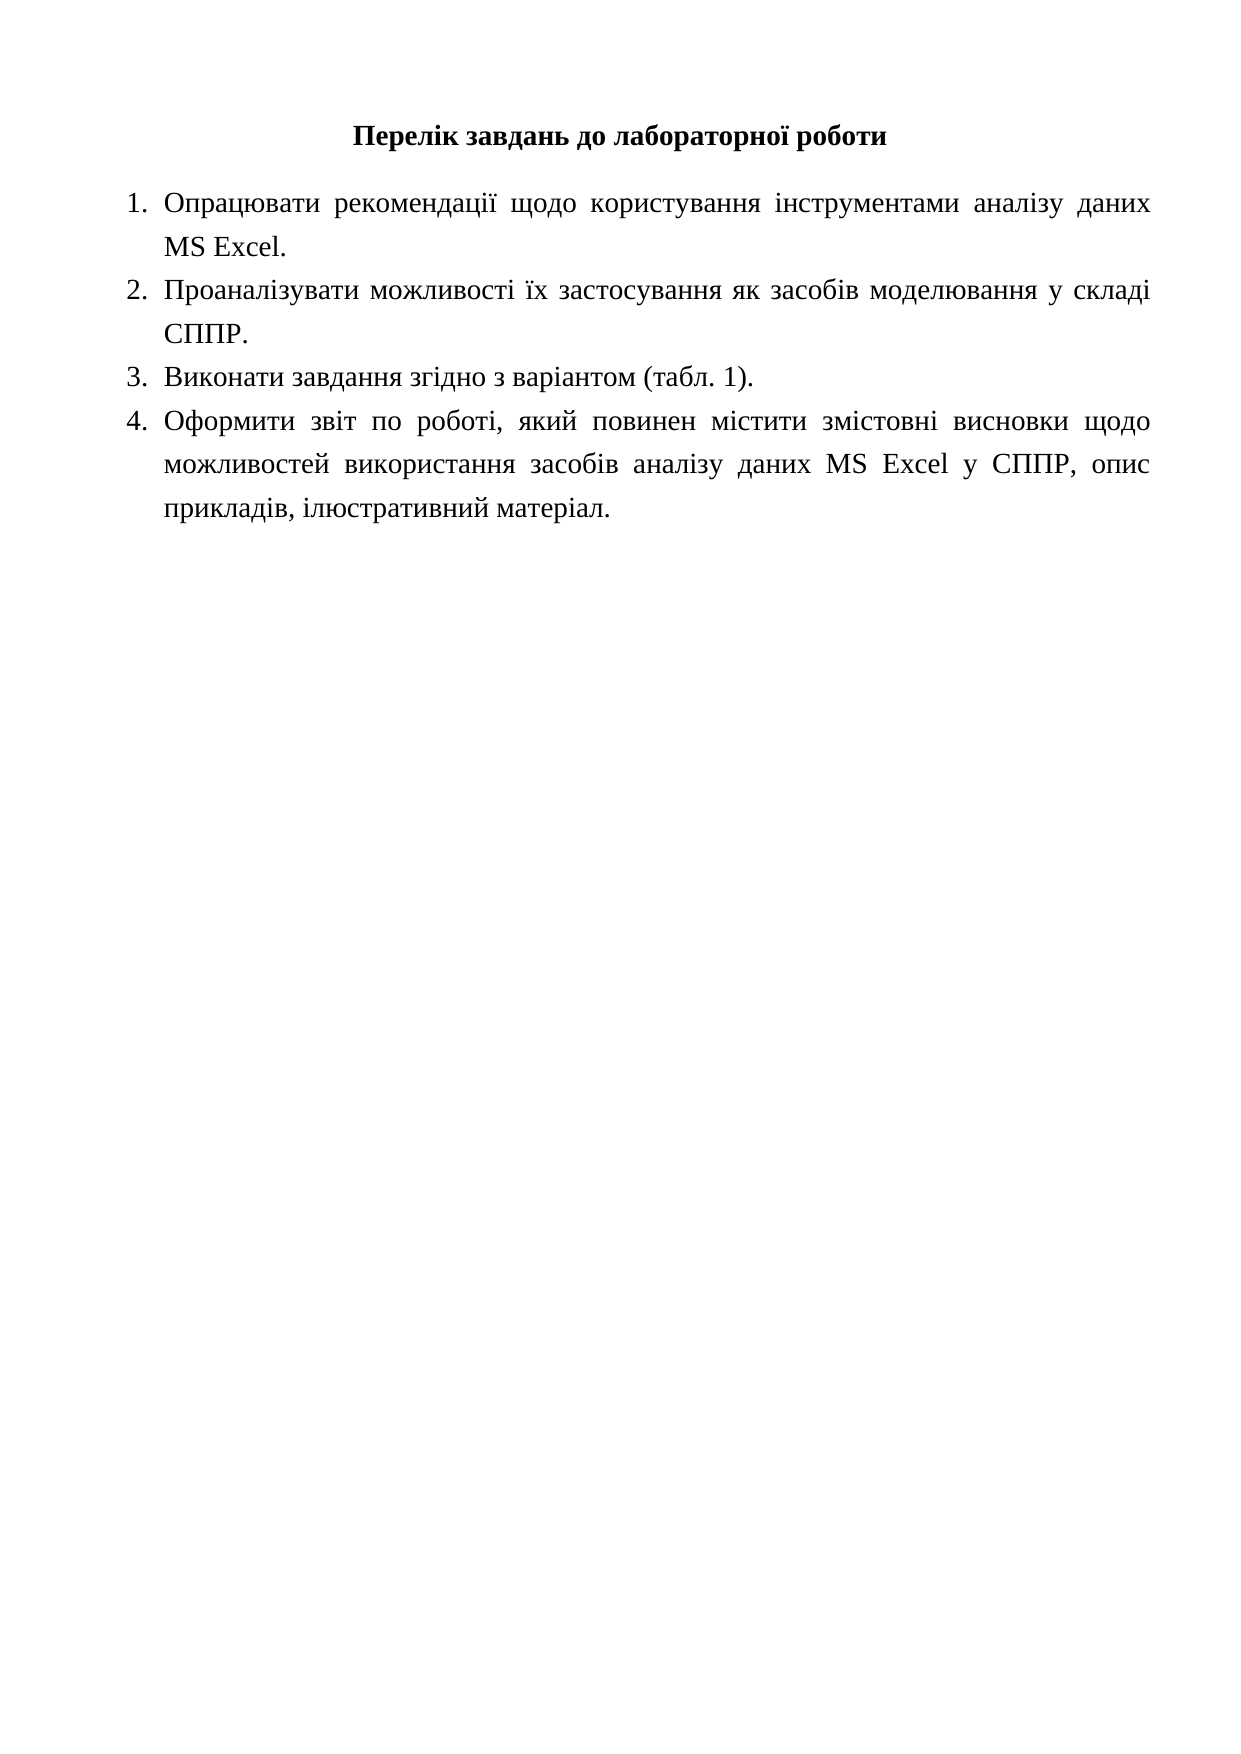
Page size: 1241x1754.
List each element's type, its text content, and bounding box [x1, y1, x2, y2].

list Проаналізувати можливості їх застосування як засобів моделювання у складі СППР. [126, 272, 1152, 349]
list Опрацювати рекомендації щодо користування інструментами аналізу даних MS Excel. [126, 185, 1152, 262]
text Перелік завдань до лабораторної роботи [89, 118, 1152, 152]
list Виконати завдання згідно з варіантом (табл. 1). [126, 359, 1152, 393]
list Оформити звіт по роботі, який повинен містити змістовні висновки щодо можливостей використання засобів аналізу даних MS Excel у СППР, опис прикладів, ілюстративний матеріал. [126, 403, 1152, 523]
